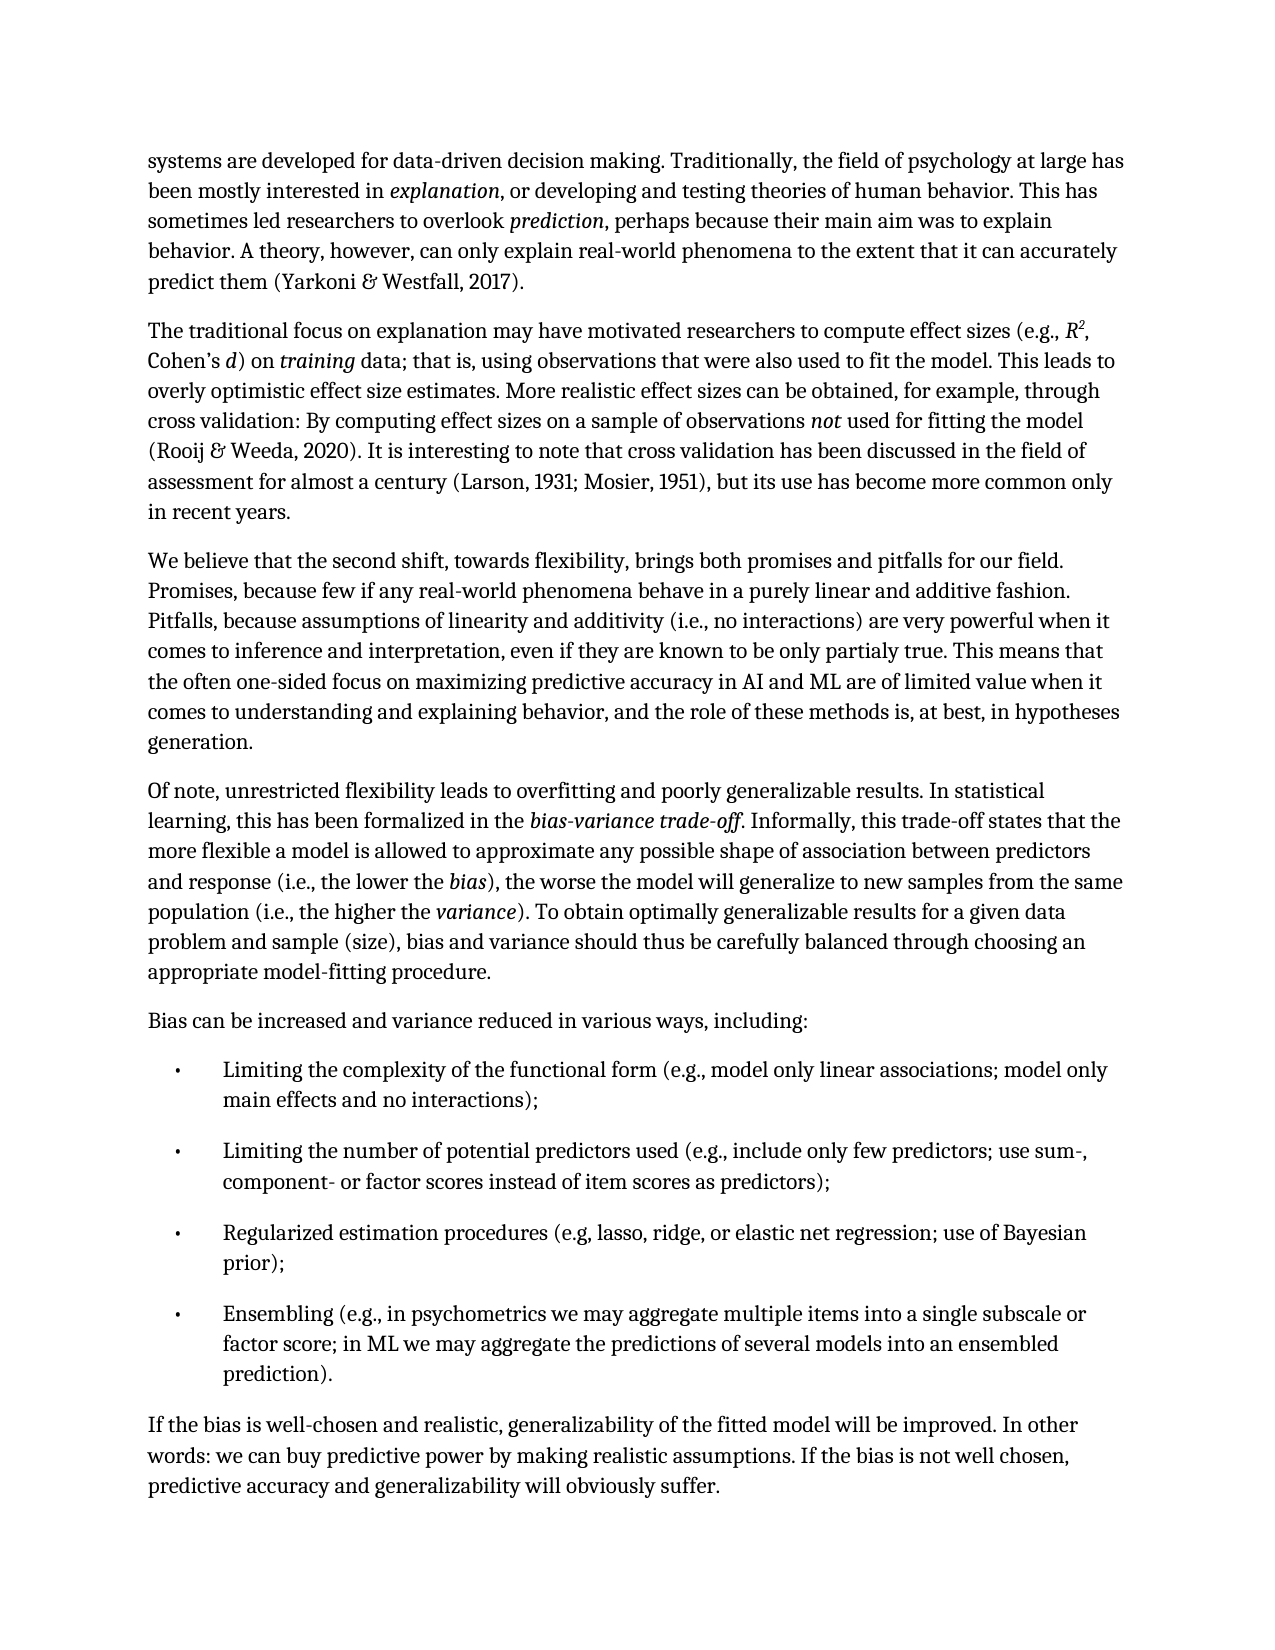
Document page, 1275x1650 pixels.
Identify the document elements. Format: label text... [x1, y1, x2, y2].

text Bias can be increased and variance reduced in various ways, including: [148, 1008, 1127, 1034]
text Of note, unrestricted flexibility leads to overfitting and poorly generalizable results. In statistical learning, this has been formalized in the bias-variance trade-off. Informally, this trade-off states that the more flexible a model is allowed to approximate any possible shape of association between predictors and response (i.e., the lower the bias), the worse the model will generalize to new samples from the same population (i.e., the higher the variance). To obtain optimally generalizable results for a given data problem and sample (size), bias and variance should thus be carefully balanced through choosing an appropriate model-fitting procedure. [148, 778, 1127, 985]
text The traditional focus on explanation may have motivated researchers to compute effect sizes (e.g., R2, Cohen’s d) on training data; that is, using observations that were also used to fit the model. This leads to overly optimistic effect size estimates. More realistic effect sizes can be obtained, for example, through cross validation: By computing effect sizes on a sample of observations not used for fitting the model (Rooij & Weeda, 2020). It is interesting to note that cross validation has been discussed in the field of assessment for almost a century (Larson, 1931; Mosier, 1951), but its use has become more common only in recent years. [148, 317, 1127, 525]
list Limiting the number of potential predictors used (e.g., include only few predictors; use sum-, component- or factor scores instead of item scores as predictors); [173, 1138, 1127, 1195]
text We believe that the second shift, towards flexibility, brings both promises and pitfalls for our field. Promises, because few if any real-world phenomena behave in a purely linear and additive fashion. Pitfalls, because assumptions of linearity and additivity (i.e., no interactions) are very powerful when it comes to inference and interpretation, even if they are known to be only partialy true. This means that the often one-sided focus on maximizing predictive accuracy in AI and ML are of limited value when it comes to understanding and explaining behavior, and the role of these methods is, at best, in hypotheses generation. [148, 548, 1127, 755]
list Regularized estimation procedures (e.g, lasso, ridge, or elastic net regression; use of Bayesian prior); [173, 1219, 1127, 1276]
list Ensembling (e.g., in psychometrics we may aggregate multiple items into a single subscale or factor score; in ML we may aggregate the predictions of several models into an ensembled prediction). [173, 1301, 1127, 1387]
list Limiting the complexity of the functional form (e.g., model only linear associations; model only main effects and no interactions); [173, 1057, 1127, 1113]
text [148, 148, 1127, 295]
text If the bias is well-chosen and realistic, generalizability of the fitted model will be improved. In other words: we can buy predictive power by making realistic assumptions. If the bias is not well chosen, predictive accuracy and generalizability will obviously suffer. [148, 1412, 1127, 1499]
